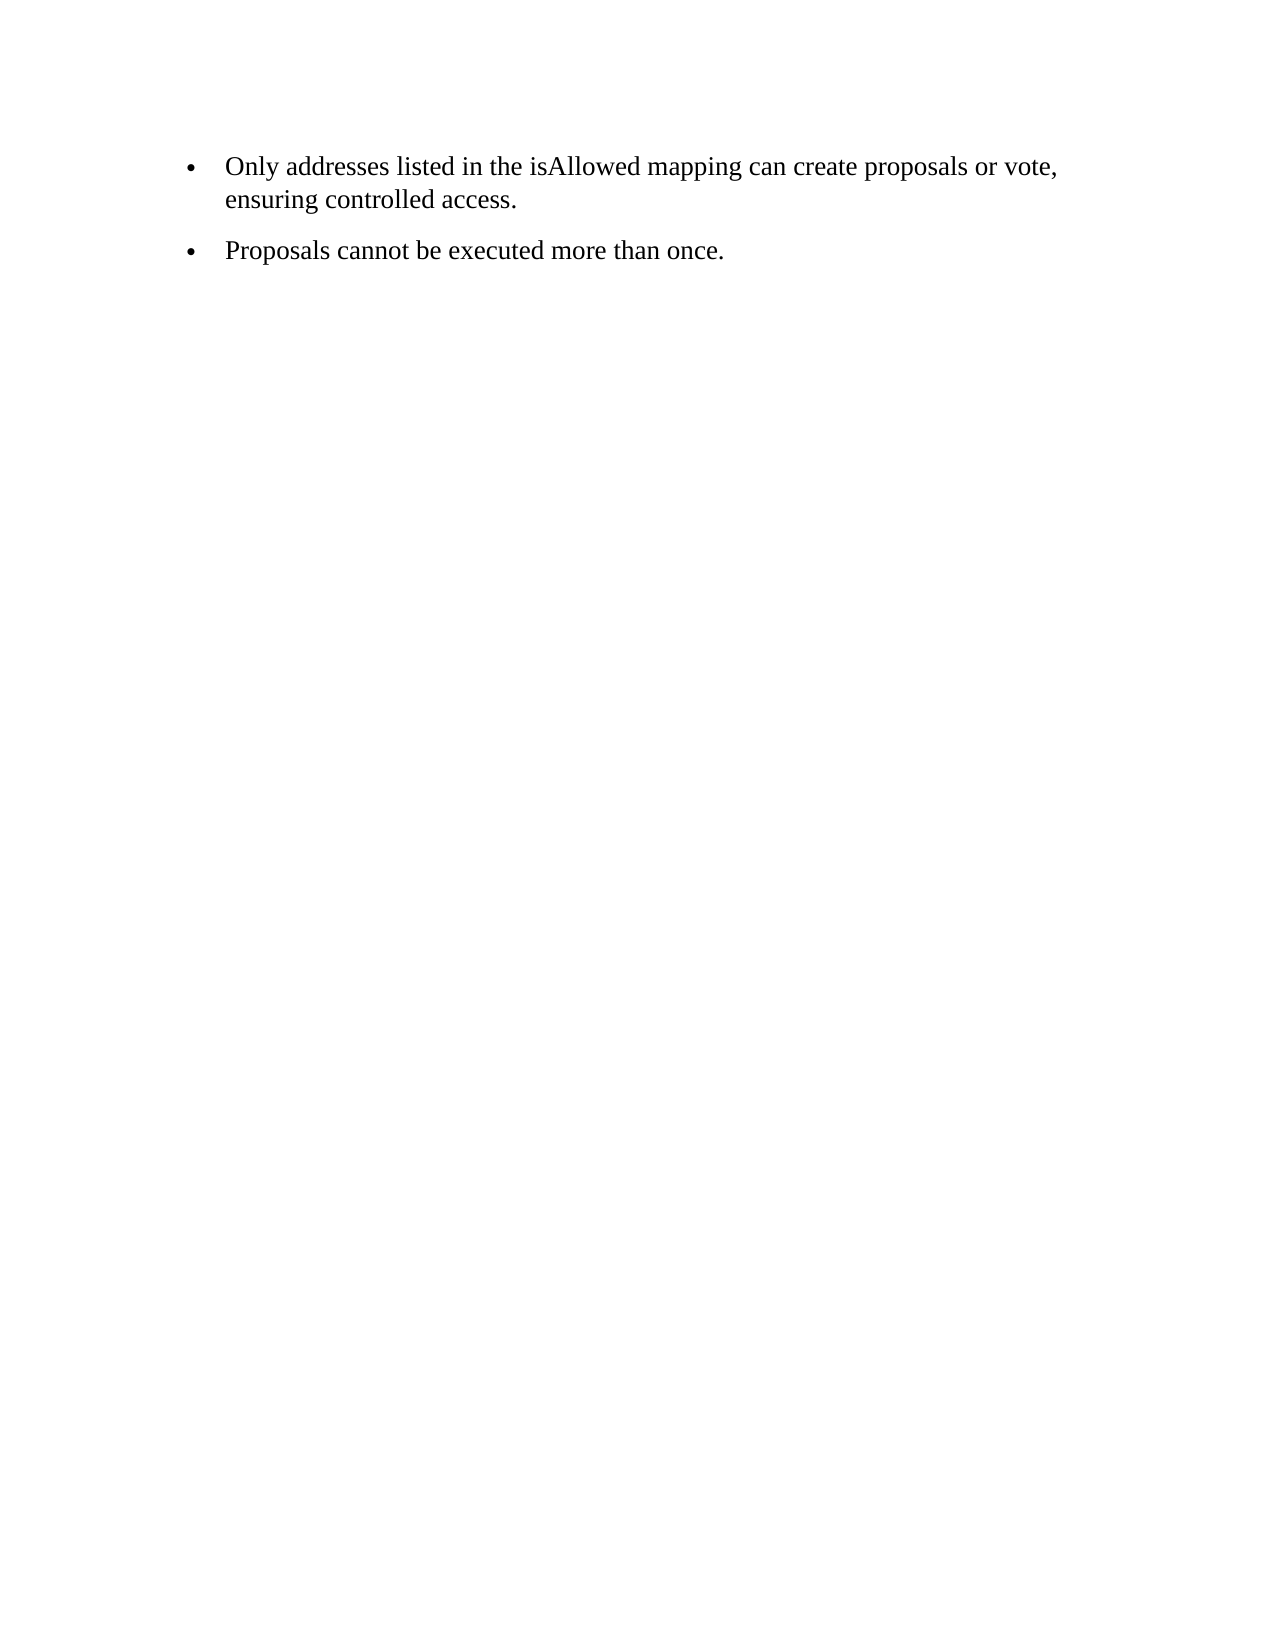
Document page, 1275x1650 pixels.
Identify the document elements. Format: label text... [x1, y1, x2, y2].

list Only addresses listed in the isAllowed mapping can create proposals or vote, ensuring controlled access. [187, 150, 1125, 215]
list Proposals cannot be executed more than once. [187, 234, 1125, 265]
